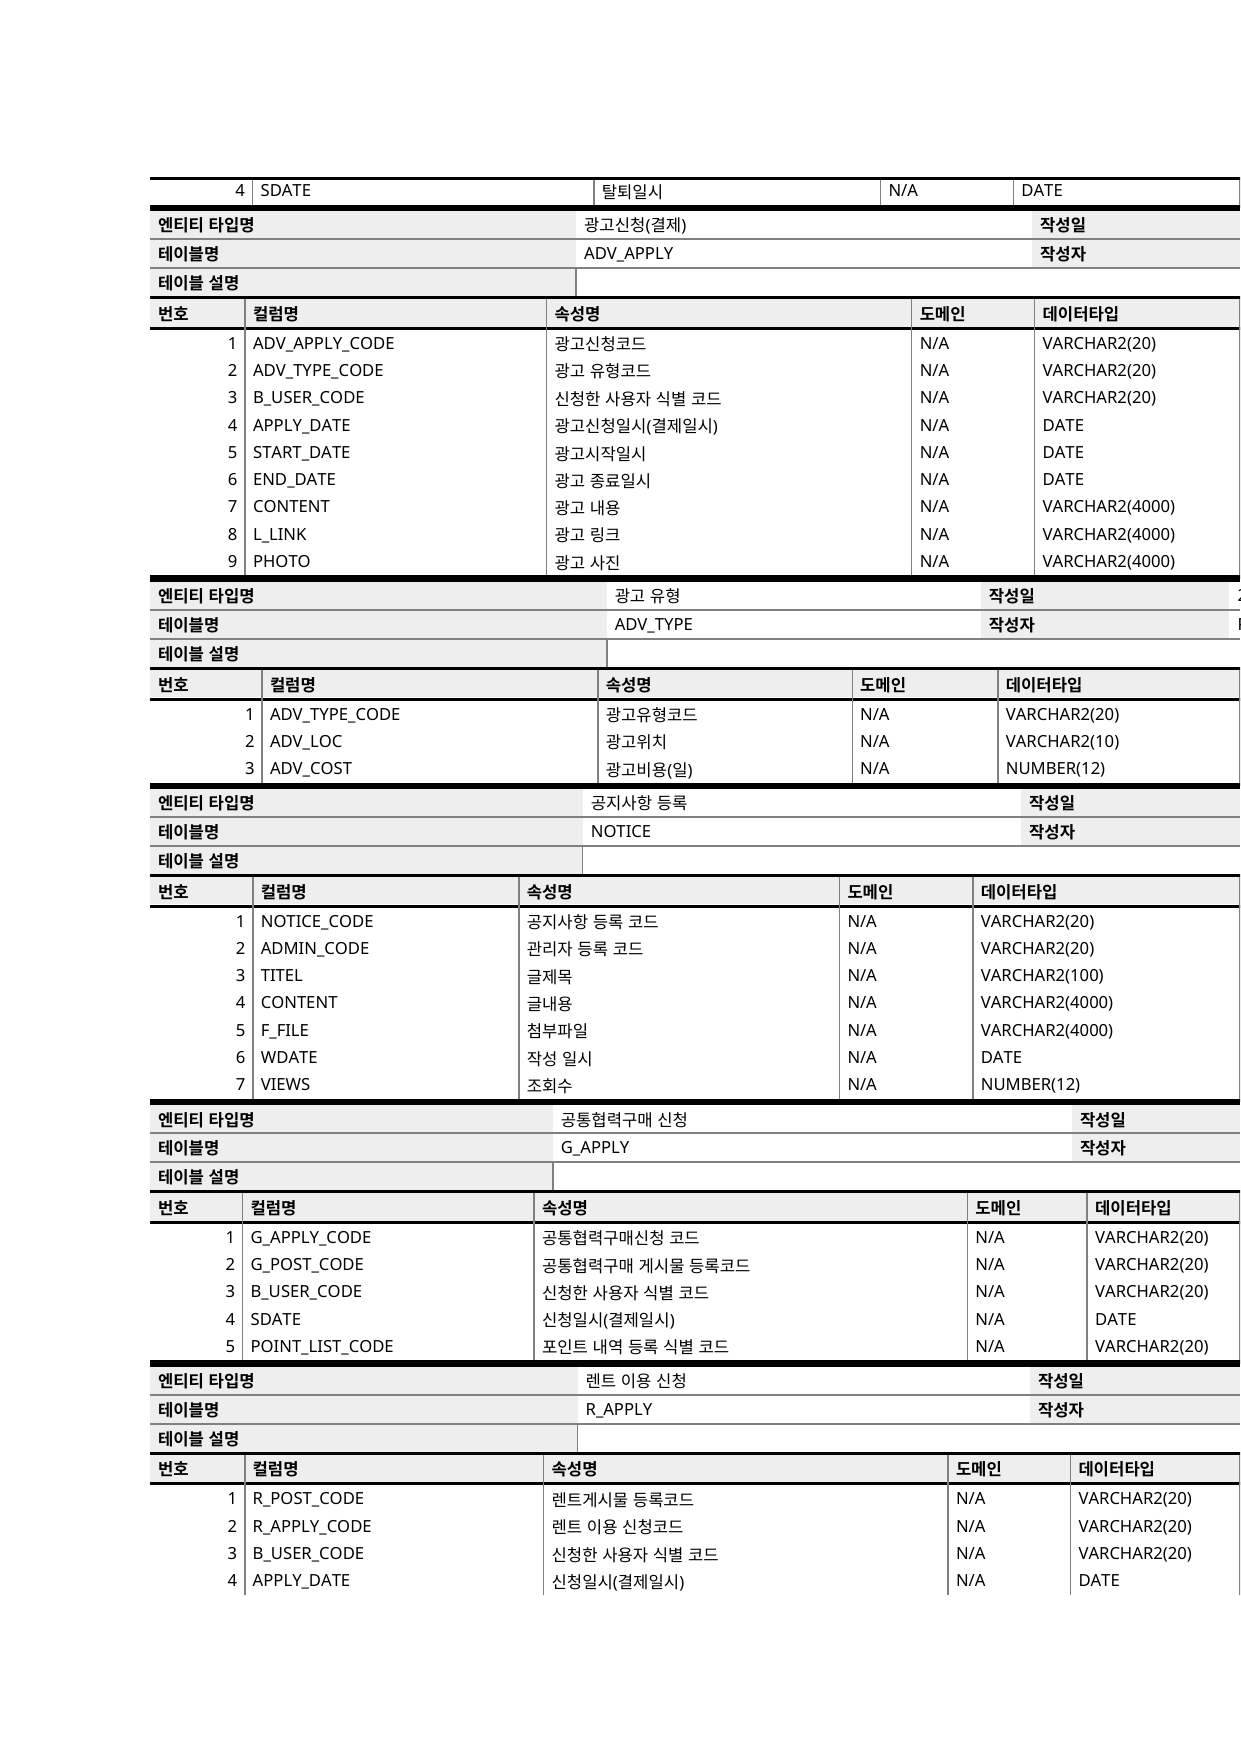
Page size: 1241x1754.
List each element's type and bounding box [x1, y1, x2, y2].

table_header [1229, 611, 1240, 638]
table_header [608, 640, 1240, 667]
table_header [607, 582, 981, 609]
table_cell [881, 180, 1013, 205]
table_cell [544, 1485, 947, 1595]
table_cell [599, 701, 852, 783]
table_cell [253, 180, 593, 205]
table_cell [949, 1485, 1070, 1595]
table_header [577, 269, 1240, 296]
table_cell [150, 1224, 242, 1360]
table_cell [150, 330, 244, 575]
table_header [607, 611, 981, 638]
table_cell [853, 701, 997, 783]
table_cell [1035, 330, 1239, 575]
table_header [578, 1396, 1030, 1423]
table_cell [968, 1224, 1086, 1360]
table_cell [1071, 1485, 1239, 1595]
table_cell [1014, 180, 1239, 205]
table_cell [974, 908, 1239, 1099]
table_cell [263, 701, 597, 783]
table_cell [535, 1224, 967, 1360]
table_header [578, 1425, 1240, 1452]
table_header [553, 1105, 1072, 1132]
table_header [583, 818, 1021, 845]
table_cell [1088, 1224, 1239, 1360]
table_cell [595, 180, 880, 205]
table_cell [150, 701, 261, 783]
table_header [576, 240, 1032, 267]
table_cell [150, 1485, 244, 1595]
table_header [578, 1367, 1030, 1394]
table_cell [912, 330, 1034, 575]
table_cell [999, 701, 1239, 783]
table_header [1229, 582, 1240, 609]
table_cell [520, 908, 839, 1099]
table_cell [150, 180, 252, 205]
table_header [576, 211, 1032, 238]
table_cell [150, 908, 252, 1099]
table_cell [254, 908, 518, 1099]
table_cell [840, 908, 972, 1099]
table_header [553, 1134, 1072, 1161]
table_header [583, 847, 1240, 874]
table_header [554, 1163, 1240, 1190]
table_header [583, 789, 1021, 816]
table_cell [547, 330, 911, 575]
table_cell [246, 1485, 543, 1595]
table_cell [246, 330, 546, 575]
table_cell [243, 1224, 533, 1360]
